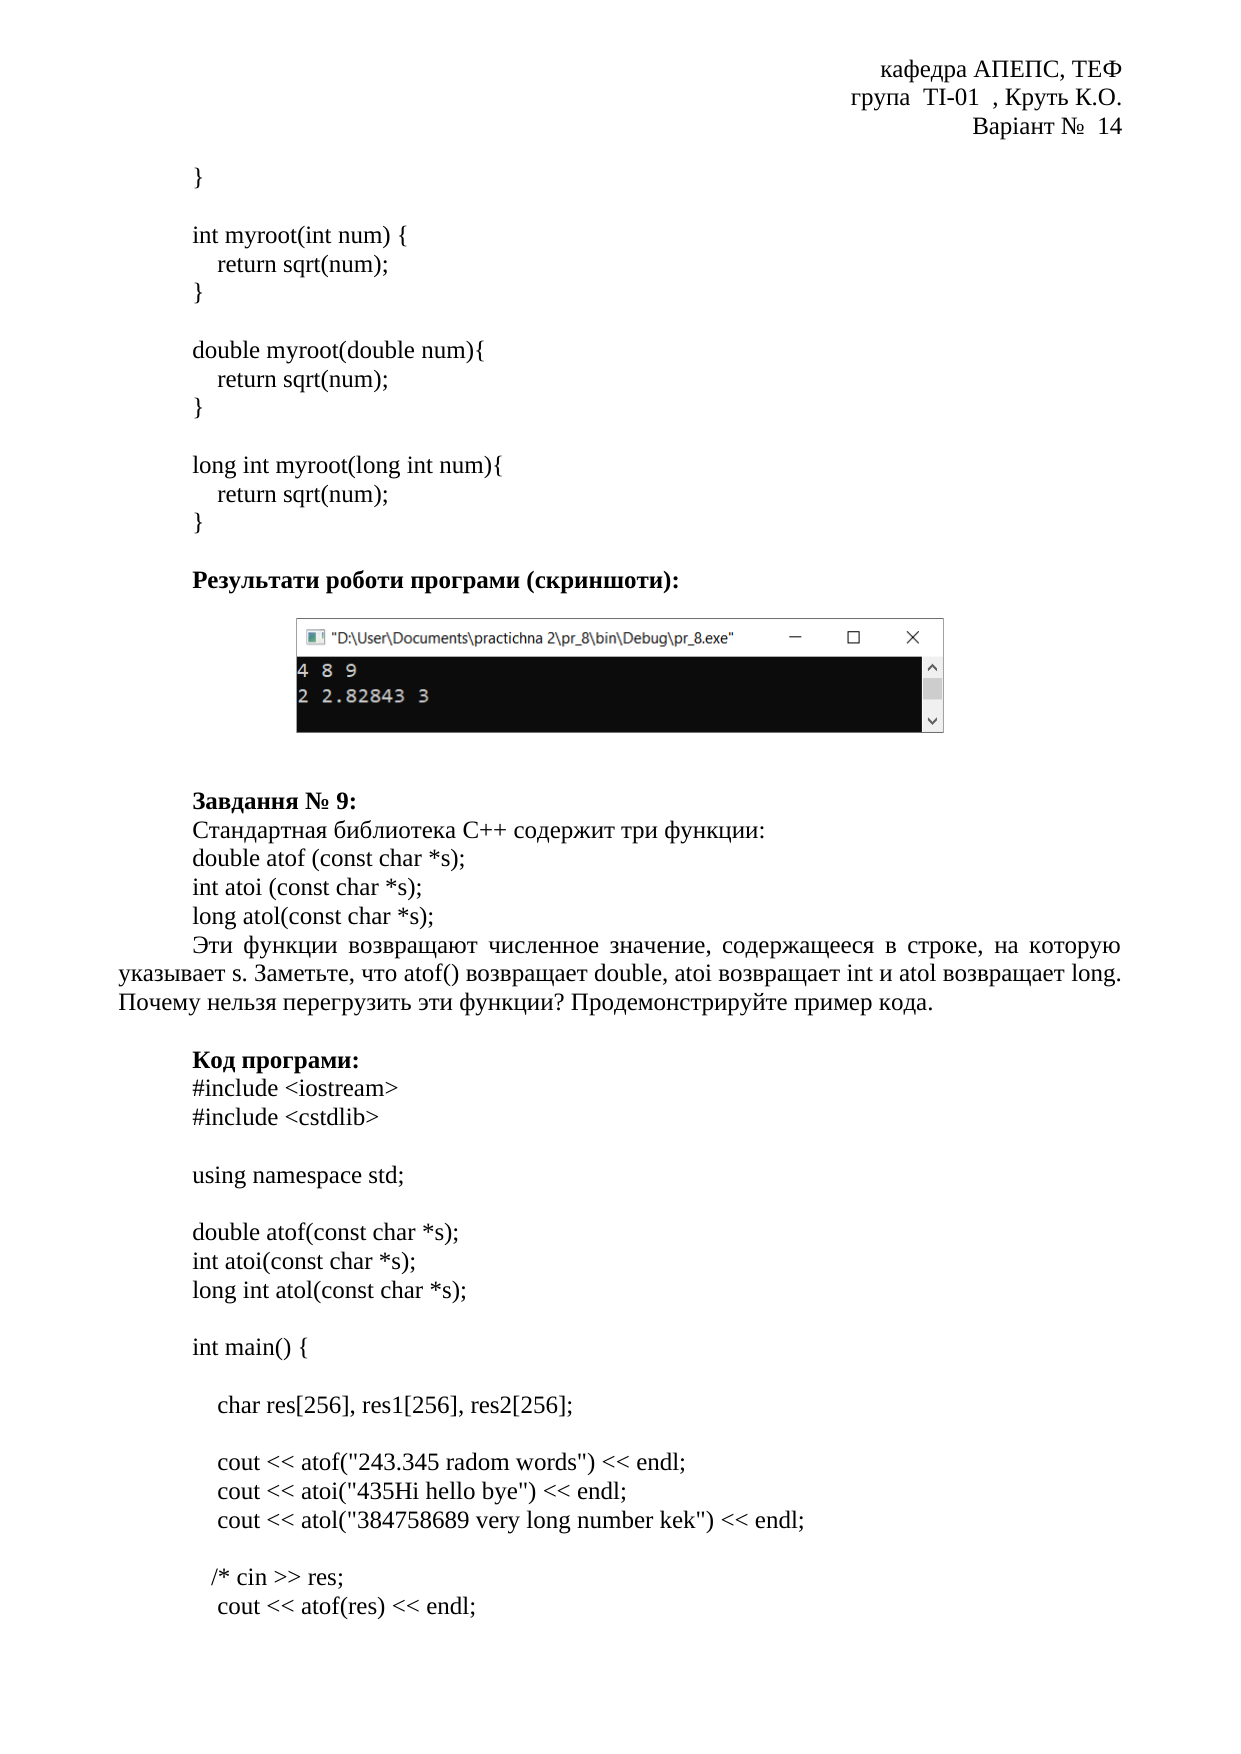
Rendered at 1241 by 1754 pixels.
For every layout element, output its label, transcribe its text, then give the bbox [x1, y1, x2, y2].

text double atof (const char *s); [118, 843, 1122, 872]
text /* cin >> res; [192, 1562, 1122, 1591]
text } [118, 392, 1122, 421]
text Завдання № 9: [118, 786, 1122, 815]
text long atol(const char *s); [118, 901, 1122, 930]
text } [118, 277, 1122, 306]
text cout << atof(res) << endl; [192, 1591, 1122, 1620]
text int myroot(int num) { [118, 220, 1122, 249]
text cout << atoi("435Hi hello bye") << endl; [192, 1476, 1122, 1505]
text double atof(const char *s); [192, 1217, 1122, 1246]
text return sqrt(num); [118, 249, 1122, 277]
picture [296, 618, 944, 733]
text int atoi (const char *s); [118, 872, 1122, 901]
text return sqrt(num); [118, 364, 1122, 392]
text } [118, 162, 1122, 191]
text int atoi(const char *s); [192, 1246, 1122, 1275]
text cout << atof("243.345 radom words") << endl; [192, 1447, 1122, 1476]
text using namespace std; [192, 1160, 1122, 1188]
text double myroot(double num){ [118, 335, 1122, 364]
text long int atol(const char *s); [192, 1275, 1122, 1303]
text cout << atol("384758689 very long number kek") << endl; [192, 1505, 1122, 1533]
text long int myroot(long int num){ [118, 450, 1122, 479]
text Стандартная библиотека C++ содержит три функции: [118, 815, 1122, 843]
text #include <cstdlib> [192, 1102, 1122, 1131]
text Результати роботи програми (скриншоти): [118, 565, 1122, 594]
text Эти функции возвращают численное значение, содержащееся в строке, на которую указывает s. Заметьте, что atof() возвращает double, atoi возвращает int и atol возвращает long. Почему нельзя перегрузить эти функции? Продемонстрируйте пример кода. [118, 930, 1122, 1016]
text } [118, 507, 1122, 536]
text #include <iostream> [192, 1073, 1122, 1102]
text Код програми: [118, 1045, 1122, 1073]
text char res[256], res1[256], res2[256]; [192, 1390, 1122, 1418]
text return sqrt(num); [118, 479, 1122, 507]
text int main() { [192, 1332, 1122, 1361]
